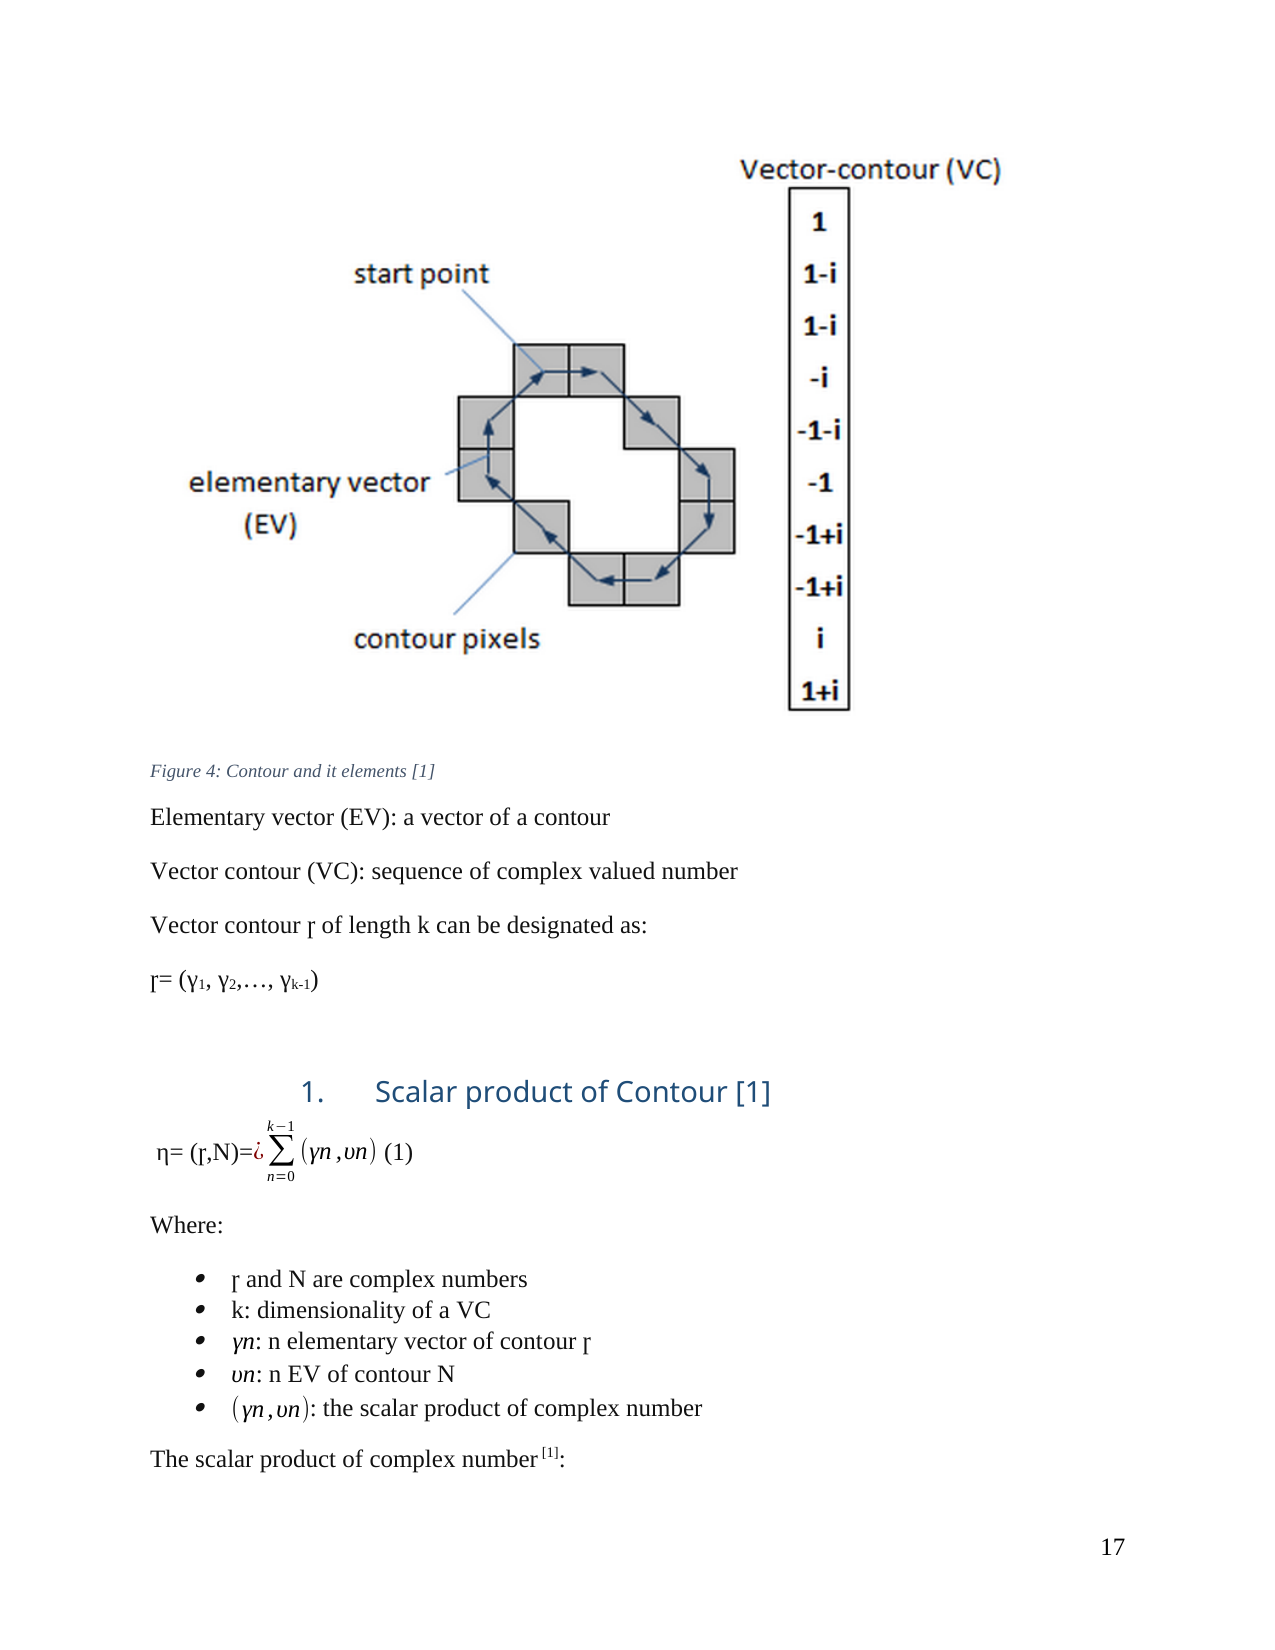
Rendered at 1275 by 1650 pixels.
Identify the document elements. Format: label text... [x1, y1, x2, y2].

text The scalar product of complex number [1]: [150, 1444, 1125, 1473]
text Elementary vector (EV): a vector of a contour [150, 802, 1125, 831]
list k: dimensionality of a VC [194, 1295, 1125, 1323]
text η= (ɼ,N)= (1) [150, 1117, 1125, 1185]
text Figure 4: Contour and it elements [1] [150, 760, 1125, 782]
picture [150, 150, 1023, 735]
list : n EV of contour N [194, 1359, 1125, 1391]
text Vector contour ɼ of length k can be designated as: [150, 910, 1125, 939]
list ɼ and N are complex numbers [194, 1264, 1125, 1292]
text Where: [150, 1210, 1125, 1238]
text ɼ= (γ1, γ2,…, γk-1) [150, 964, 1125, 993]
list : the scalar product of complex number [194, 1393, 1125, 1425]
subtitle Scalar product of Contour [1] [300, 1072, 1125, 1111]
text Vector contour (VC): sequence of complex valued number [150, 856, 1125, 885]
list : n elementary vector of contour ɼ [194, 1326, 1125, 1357]
